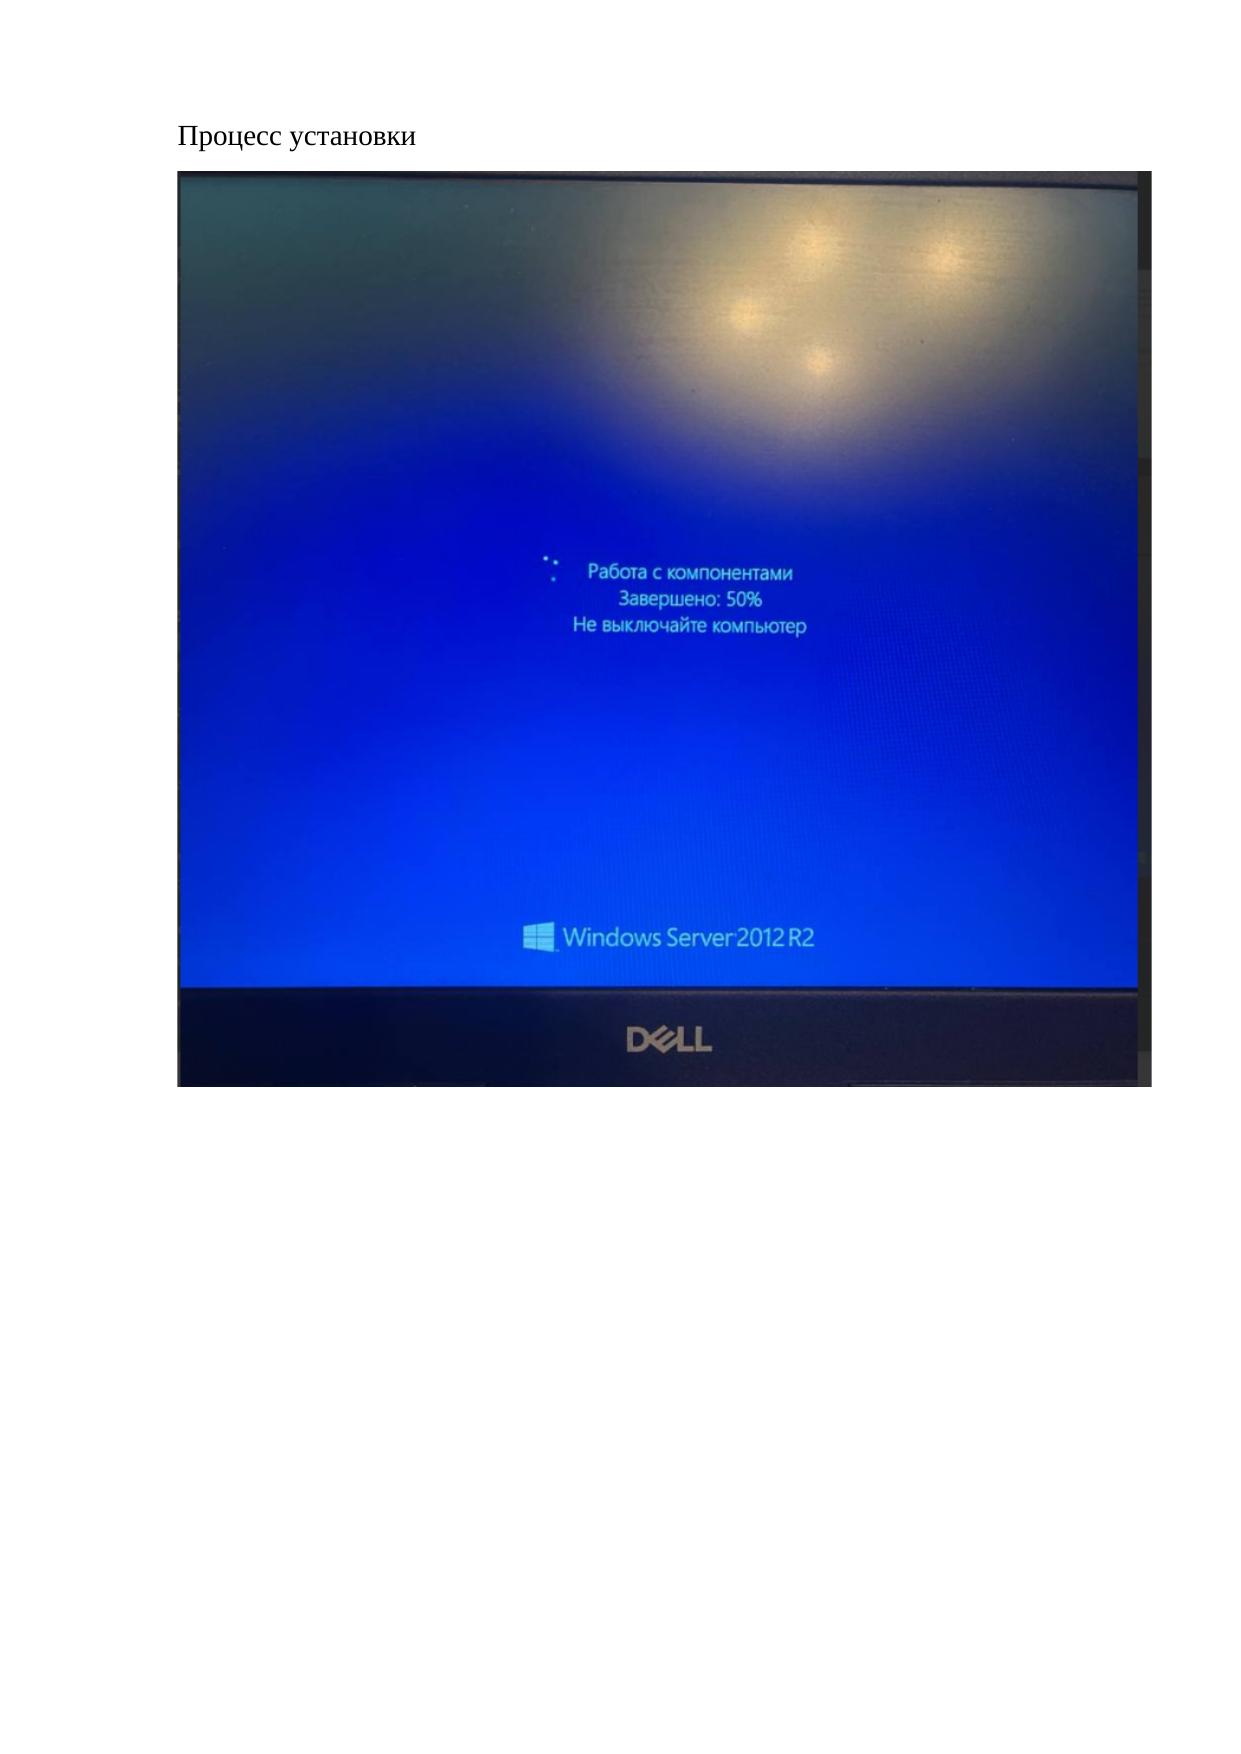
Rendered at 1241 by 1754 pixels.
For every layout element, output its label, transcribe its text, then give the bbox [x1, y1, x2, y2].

picture [177, 171, 1152, 1087]
text Процесс установки [177, 118, 1152, 152]
